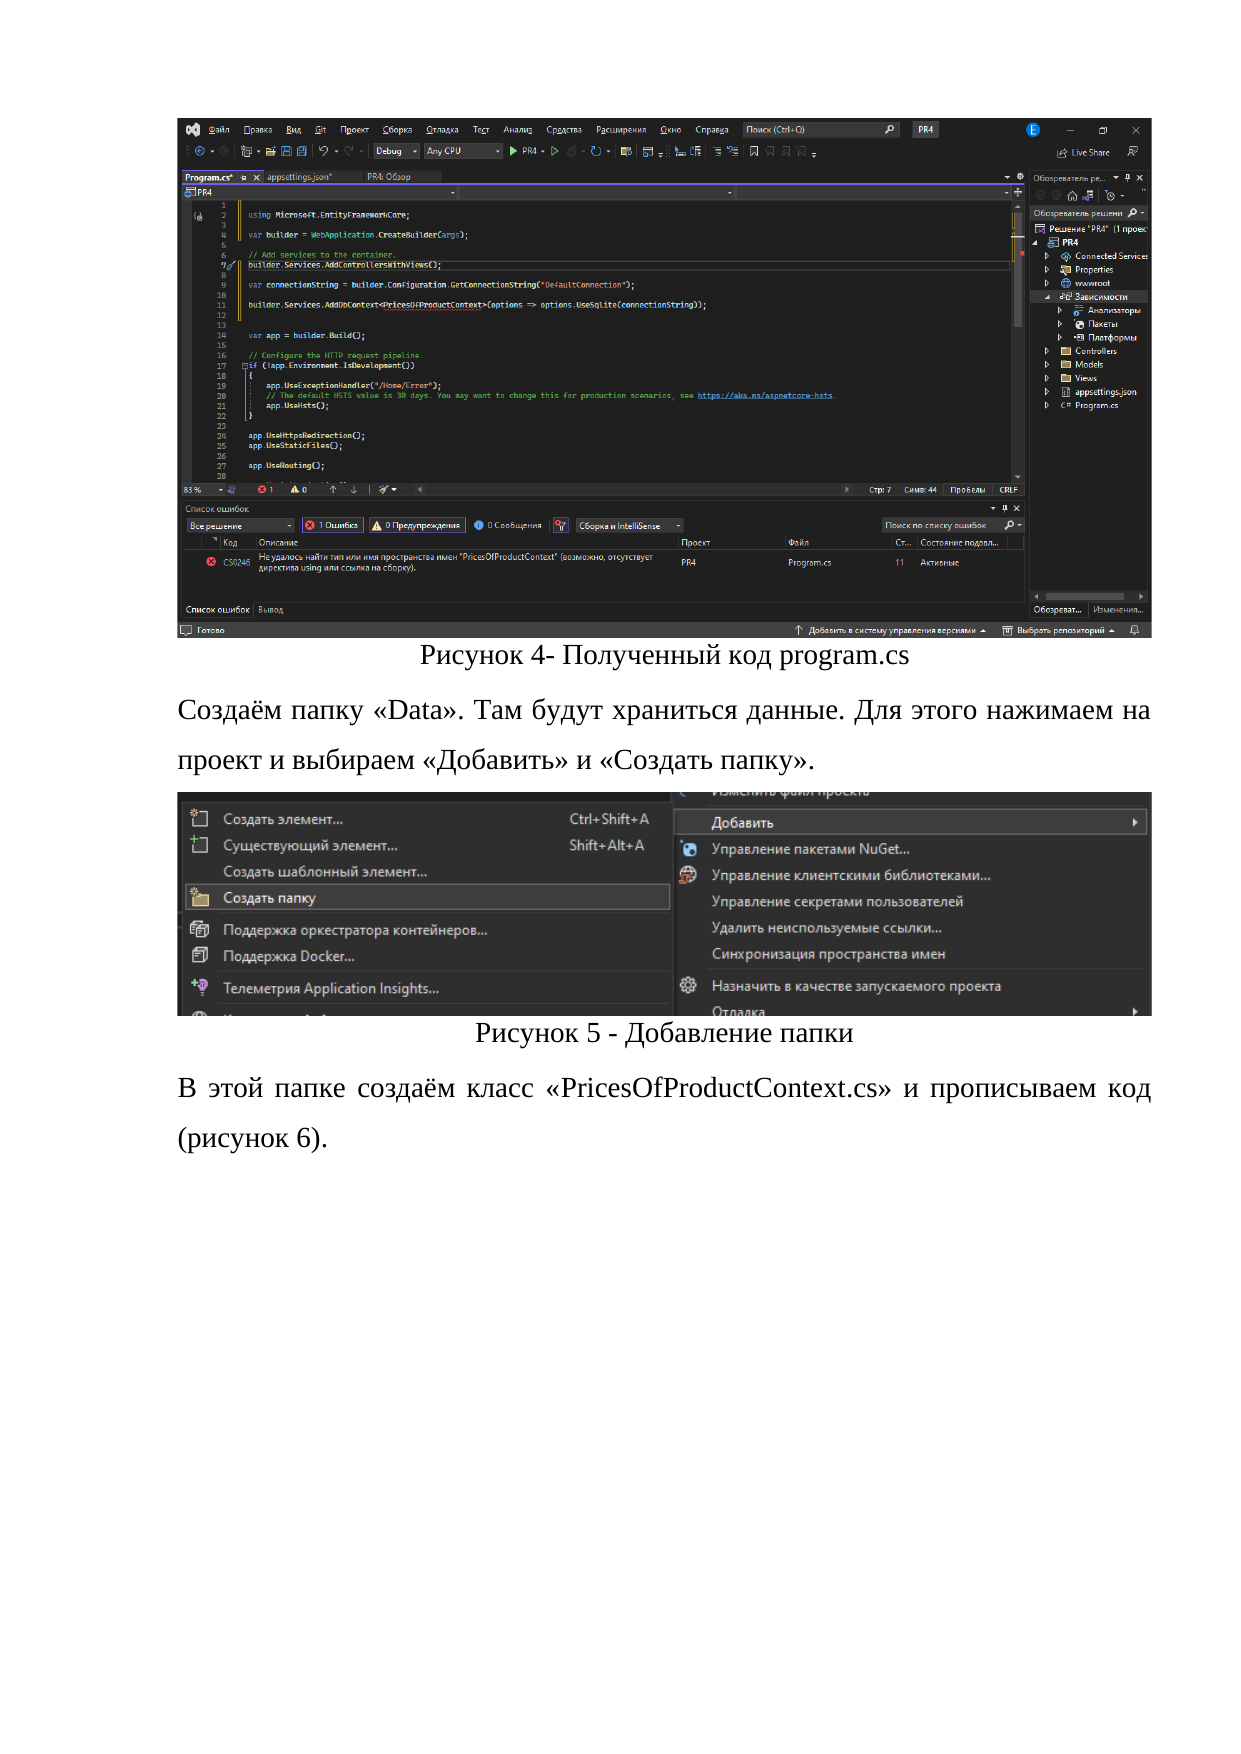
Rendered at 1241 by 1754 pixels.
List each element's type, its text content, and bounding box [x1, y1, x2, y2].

picture [177, 792, 1152, 1016]
text Рисунок 4- Полученный код program.cs [177, 638, 1152, 671]
text Создаём папку «Data». Там будут храниться данные. Для этого нажимаем на проект и выбираем «Добавить» и «Создать папку». [177, 692, 1152, 776]
text Рисунок 5 - Добавление папки [177, 1016, 1152, 1049]
text В этой папке создаём класс «PricesOfProductContext.cs» и прописываем код (рисунок 6). [177, 1070, 1152, 1154]
picture [177, 118, 1152, 638]
